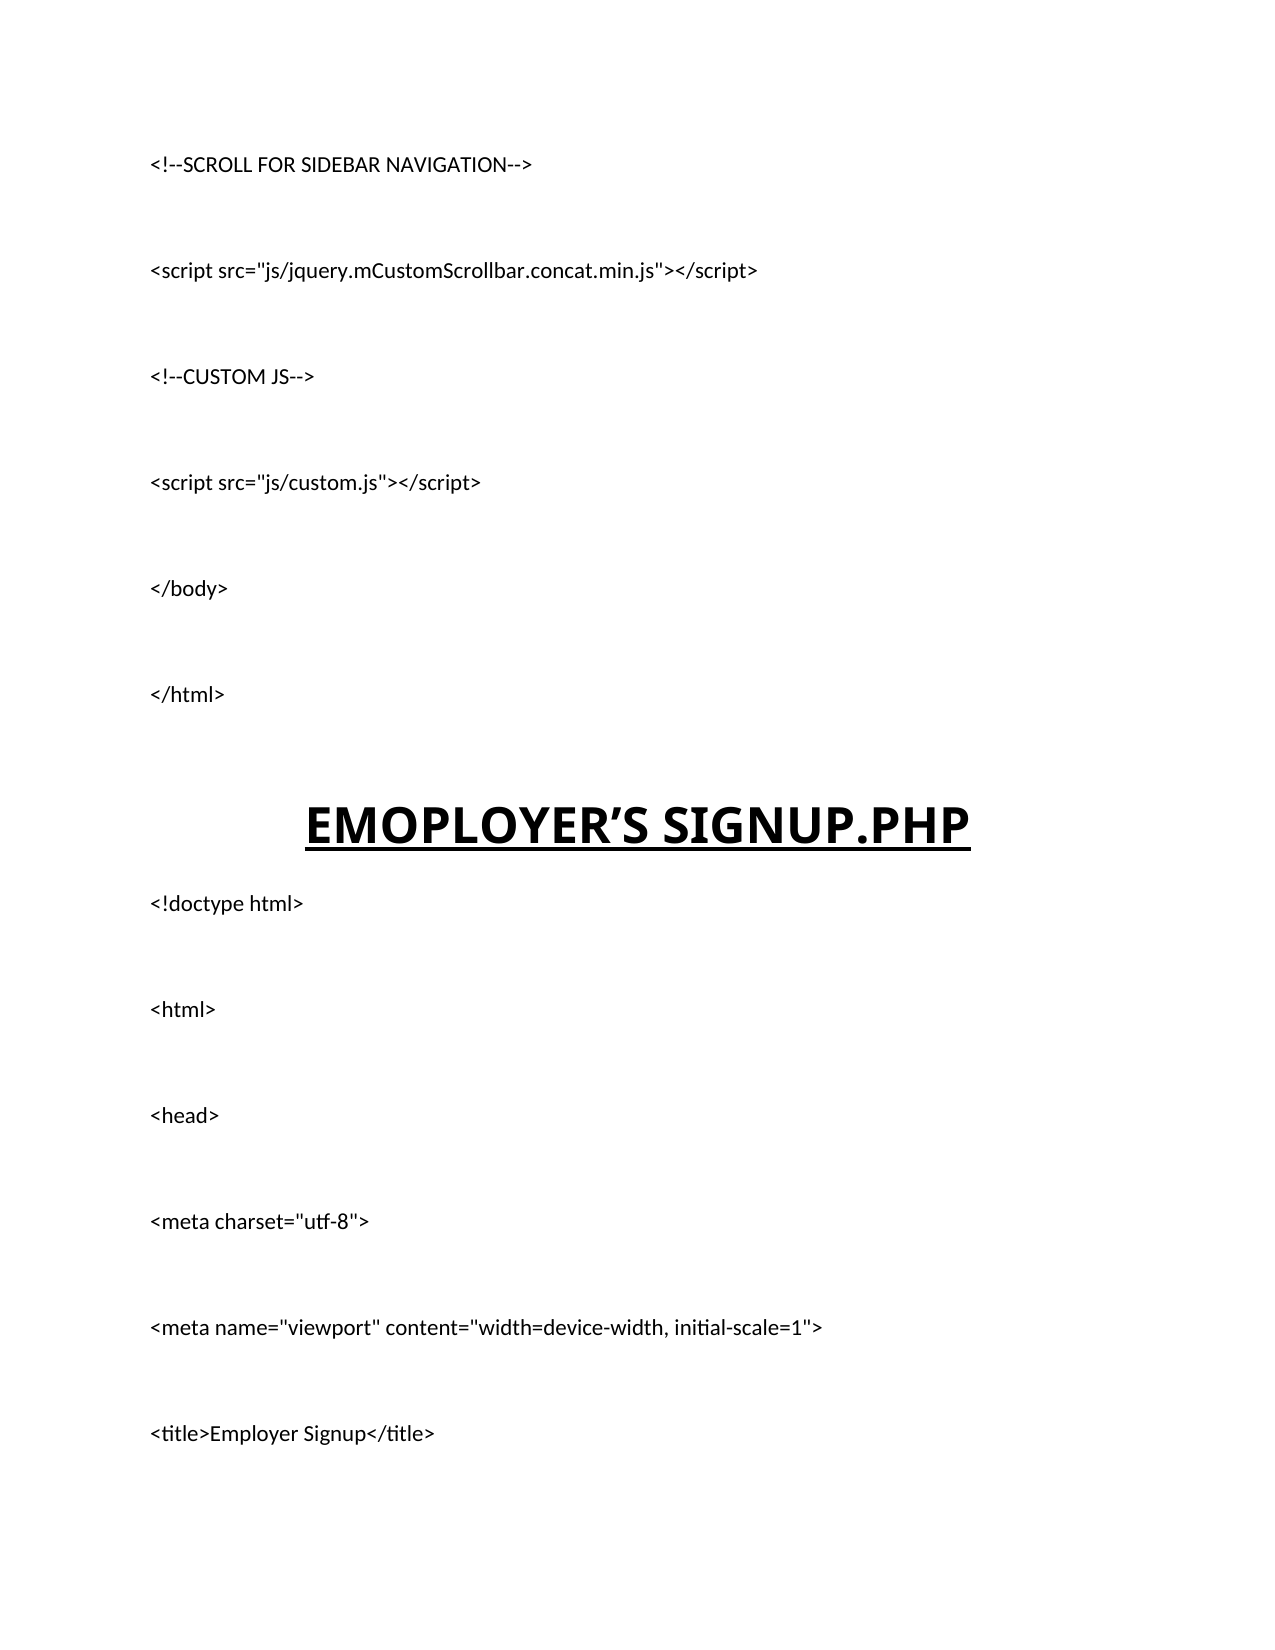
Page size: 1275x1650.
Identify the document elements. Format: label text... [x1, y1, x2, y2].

text <meta charset="utf-8"> [150, 1207, 1125, 1235]
text <script src="js/custom.js"></script> [150, 468, 1125, 496]
text <!--CUSTOM JS--> [150, 362, 1125, 390]
text <!--SCROLL FOR SIDEBAR NAVIGATION--> [150, 150, 1125, 178]
text <html> [150, 995, 1125, 1023]
text </html> [150, 680, 1125, 708]
text </body> [150, 574, 1125, 602]
text <head> [150, 1101, 1125, 1129]
text <title>Employer Signup</title> [150, 1419, 1125, 1447]
text <!doctype html> [150, 889, 1125, 917]
text <meta name="viewport" content="width=device-width, initial-scale=1"> [150, 1313, 1125, 1341]
text EMOPLOYER’S SIGNUP.PHP [150, 790, 1125, 858]
text <script src="js/jquery.mCustomScrollbar.concat.min.js"></script> [150, 256, 1125, 284]
